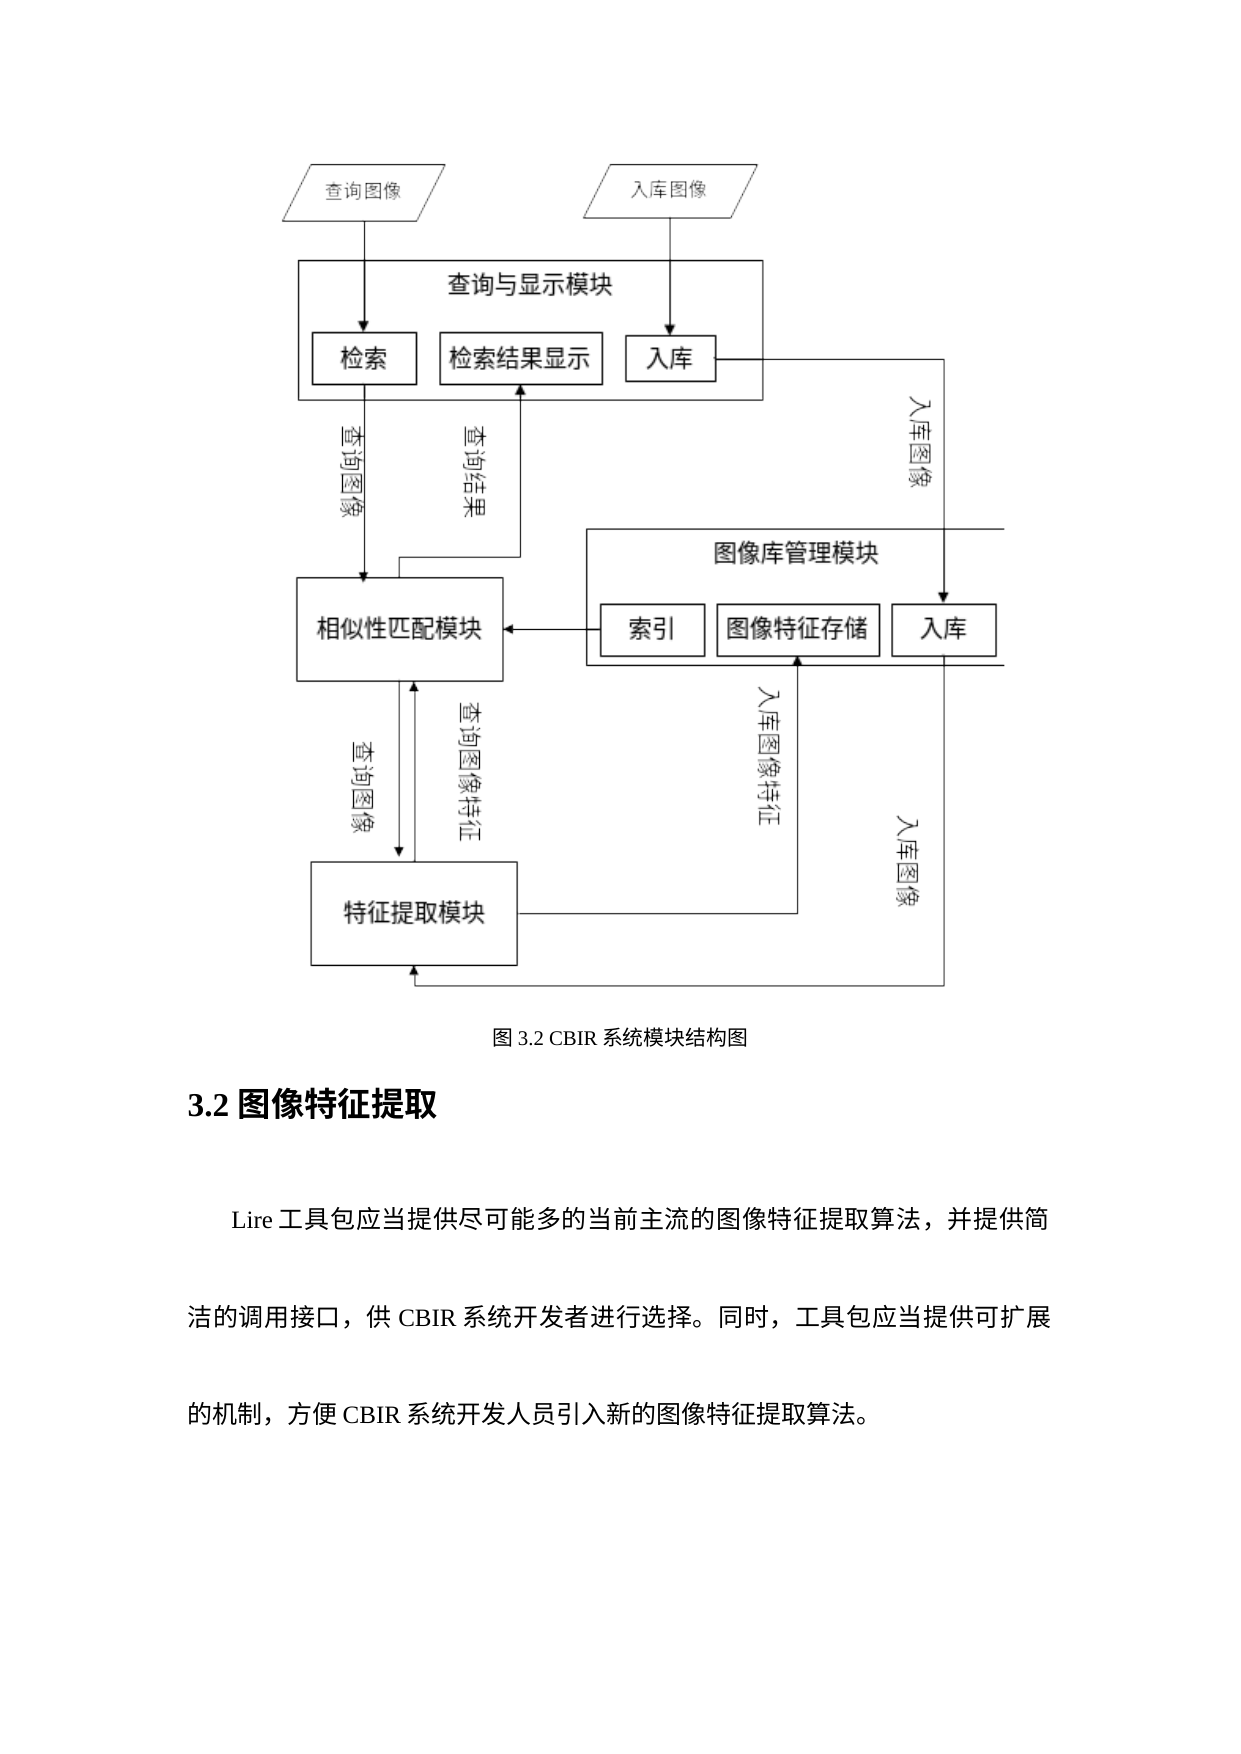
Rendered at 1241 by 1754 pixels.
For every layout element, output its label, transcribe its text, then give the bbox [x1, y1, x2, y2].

subtitle 3.2 图像特征提取 [187, 1069, 1053, 1134]
text 图3.2 CBIR系统模块结构图 [187, 1020, 1053, 1053]
text Lire工具包应当提供尽可能多的当前主流的图像特征提取算法，并提供简洁的调用接口，供CBIR系统开发者进行选择。同时，工具包应当提供可扩展的机制，方便CBIR系统开发人员引入新的图像特征提取算法。 [187, 1185, 1053, 1445]
